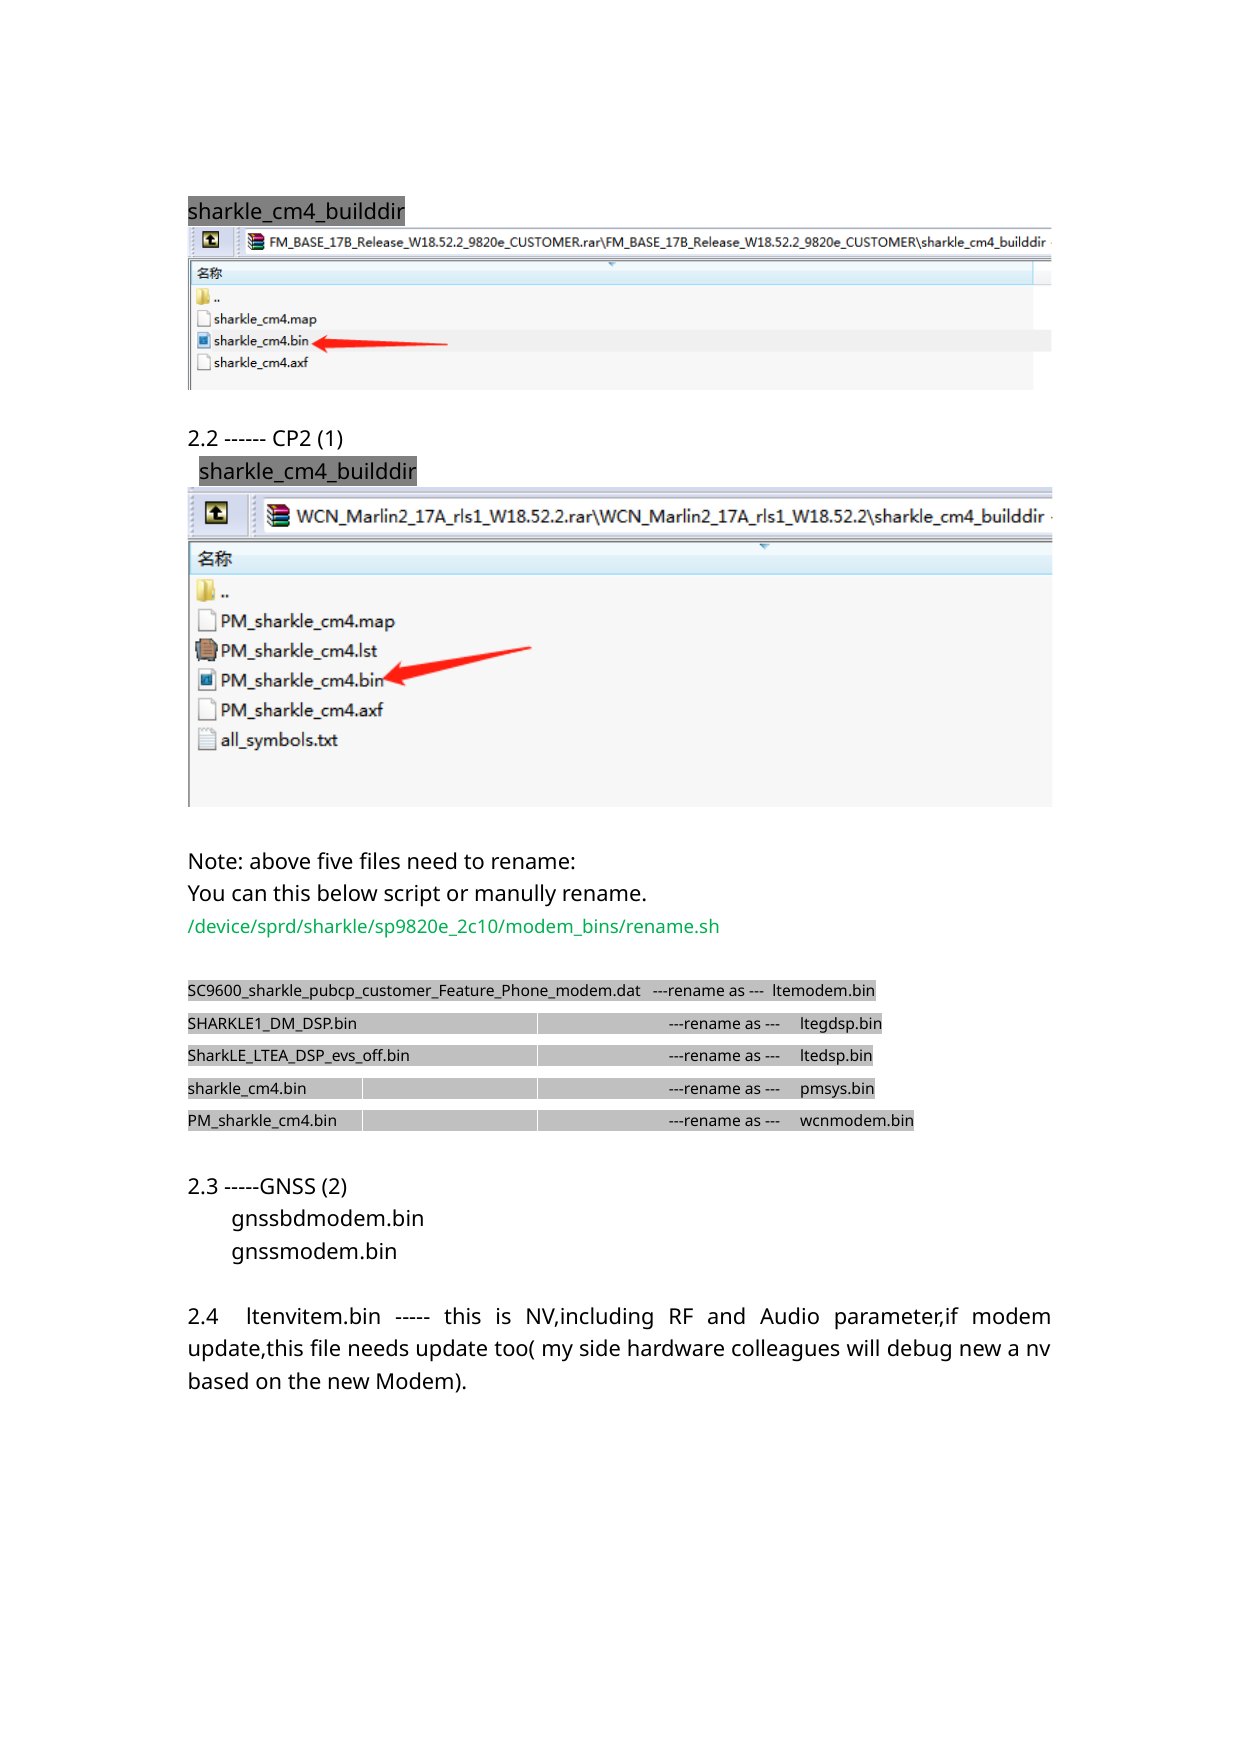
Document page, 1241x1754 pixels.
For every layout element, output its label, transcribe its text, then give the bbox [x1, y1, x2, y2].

text SHARKLE1_DM_DSP.bin ---rename as --- ltegdsp.bin [187, 1007, 1053, 1039]
text sharkle_cm4_builddir [187, 194, 1053, 227]
text Note: above five files need to rename: [187, 844, 1053, 877]
text 2.2 ------ CP2 (1) [187, 422, 1053, 454]
text 2.3 -----GNSS (2) [187, 1169, 1053, 1202]
text 2.4 ltenvitem.bin ----- this is NV,including RF and Audio parameter,if modem update,this file needs update too( my side hardware colleagues will debug new a nv based on the new Modem). [187, 1299, 1053, 1397]
picture [187, 487, 1053, 807]
text gnssbdmodem.bin [187, 1202, 1053, 1234]
text /device/sprd/sharkle/sp9820e_2c10/modem_bins/rename.sh [187, 909, 1053, 942]
text SharkLE_LTEA_DSP_evs_off.bin ---rename as --- ltedsp.bin [187, 1039, 1053, 1072]
text SC9600_sharkle_pubcp_customer_Feature_Phone_modem.dat ---rename as --- ltemodem.bin [187, 974, 1053, 1007]
text sharkle_cm4_builddir [187, 454, 1053, 487]
text gnssmodem.bin [187, 1234, 1053, 1267]
picture [187, 227, 1052, 390]
text You can this below script or manully rename. [187, 877, 1053, 909]
text PM_sharkle_cm4.bin ---rename as --- wcnmodem.bin [187, 1104, 1053, 1137]
text sharkle_cm4.bin ---rename as --- pmsys.bin [187, 1072, 1053, 1104]
